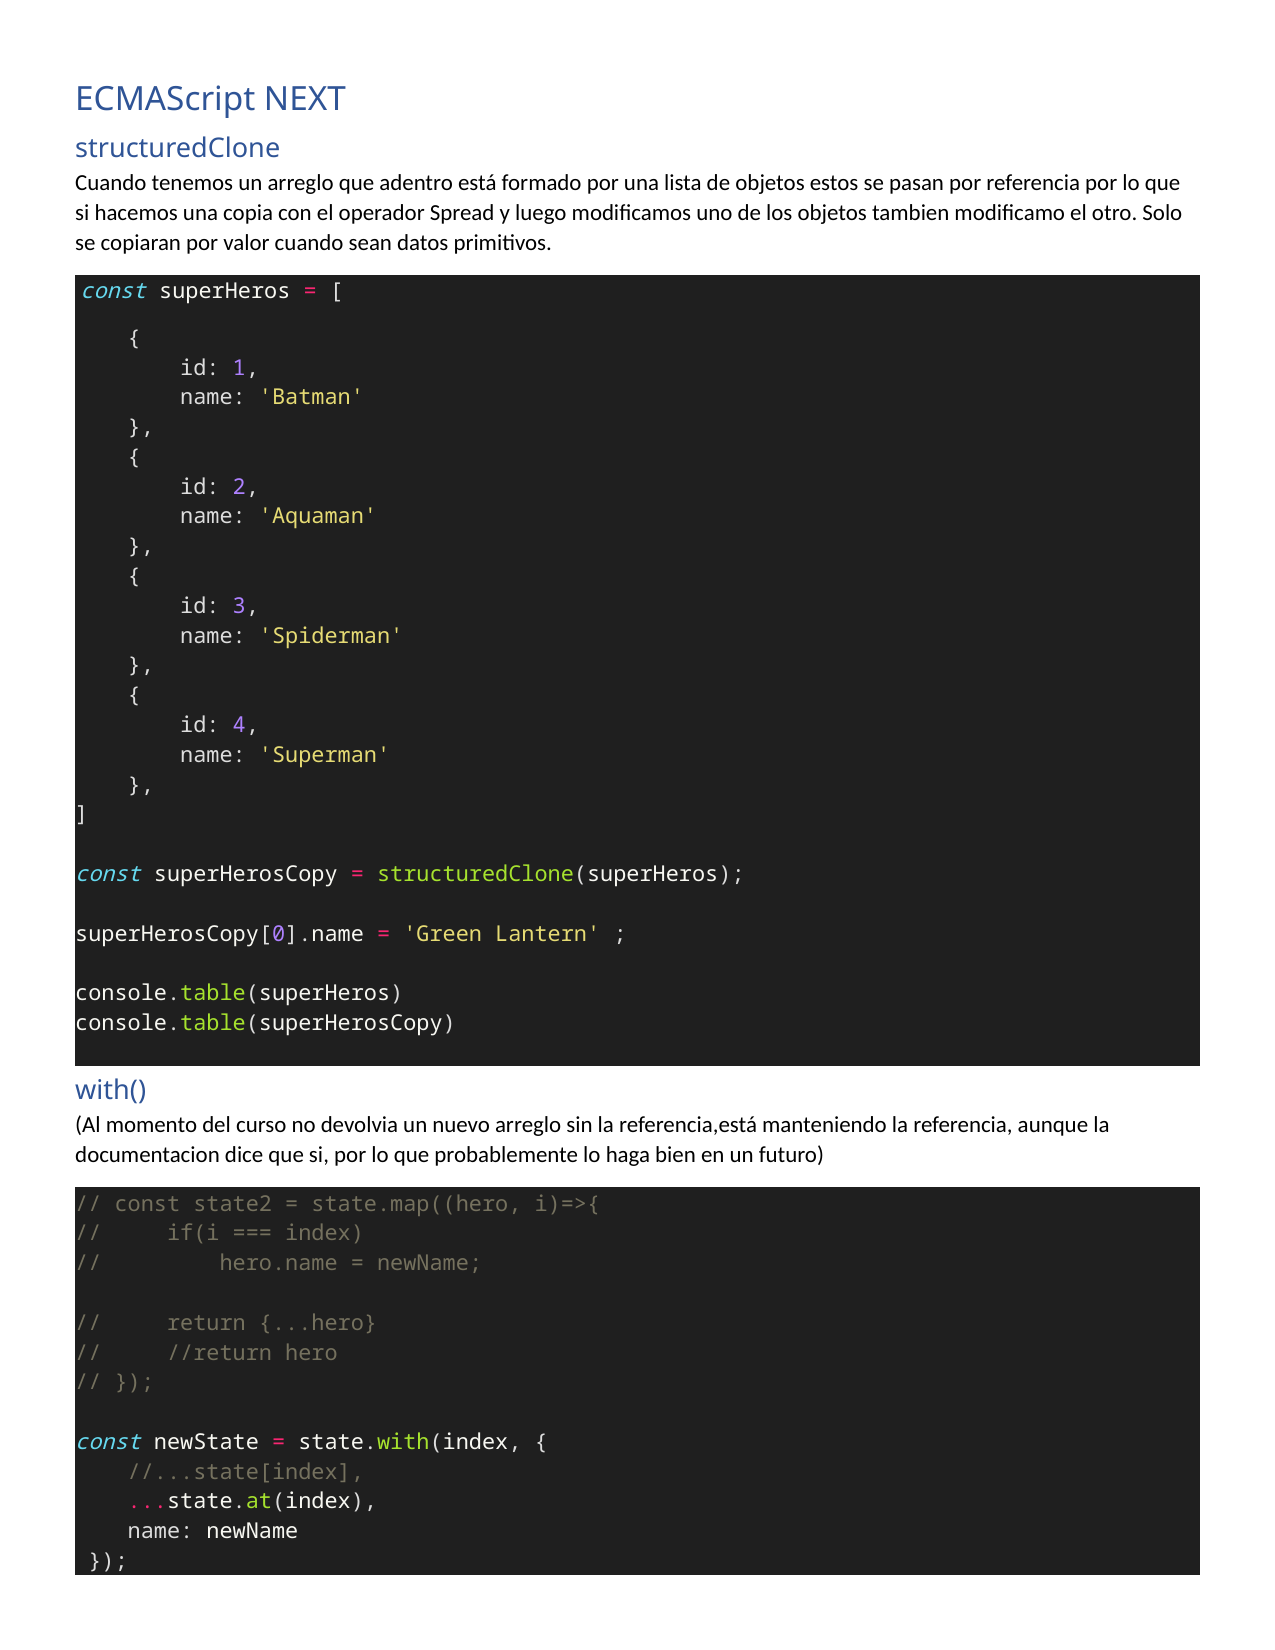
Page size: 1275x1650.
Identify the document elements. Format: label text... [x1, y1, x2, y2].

text id: 4, [75, 709, 1200, 739]
subtitle structuredClone [75, 128, 1200, 165]
text name: 'Aquaman' [75, 500, 1200, 530]
text // hero.name = newName; [75, 1247, 1200, 1277]
text // //return hero [75, 1336, 1200, 1366]
text { [75, 441, 1200, 471]
text }, [75, 649, 1200, 679]
text id: 1, [75, 351, 1200, 381]
text name: 'Spiderman' [75, 619, 1200, 649]
text ] [75, 798, 1200, 828]
text //...state[index], [75, 1456, 1200, 1485]
text const superHerosCopy = structuredClone(superHeros); [75, 858, 1200, 888]
text id: 3, [75, 590, 1200, 619]
text (Al momento del curso no devolvia un nuevo arreglo sin la referencia,está manteniendo la referencia, aunque la documentacion dice que si, por lo que probablemente lo haga bien en un futuro) [75, 1110, 1200, 1169]
text name: newName [75, 1515, 1200, 1545]
subtitle with() [75, 1071, 1200, 1107]
text { [75, 679, 1200, 709]
text // if(i === index) [75, 1217, 1200, 1247]
text // }); [75, 1366, 1200, 1396]
text ...state.at(index), [75, 1485, 1200, 1515]
text console.table(superHerosCopy) [75, 1007, 1200, 1037]
text console.table(superHeros) [75, 977, 1200, 1007]
text }, [75, 768, 1200, 798]
text // const state2 = state.map((hero, i)=>{ [75, 1187, 1200, 1217]
text id: 2, [75, 471, 1200, 500]
text { [75, 322, 1200, 351]
text const superHeros = [ [75, 275, 1200, 305]
text name: 'Superman' [75, 739, 1200, 768]
text superHerosCopy[0].name = 'Green Lantern' ; [75, 917, 1200, 947]
text const newState = state.with(index, { [75, 1426, 1200, 1456]
text }, [75, 530, 1200, 560]
text name: 'Batman' [75, 381, 1200, 411]
text { [75, 560, 1200, 590]
subtitle ECMAScript NEXT [75, 75, 1200, 120]
text }); [75, 1545, 1200, 1575]
text // return {...hero} [75, 1307, 1200, 1336]
text }, [75, 411, 1200, 441]
text Cuando tenemos un arreglo que adentro está formado por una lista de objetos estos se pasan por referencia por lo que si hacemos una copia con el operador Spread y luego modificamos uno de los objetos tambien modificamo el otro. Solo se copiaran por valor cuando sean datos primitivos. [75, 168, 1200, 256]
